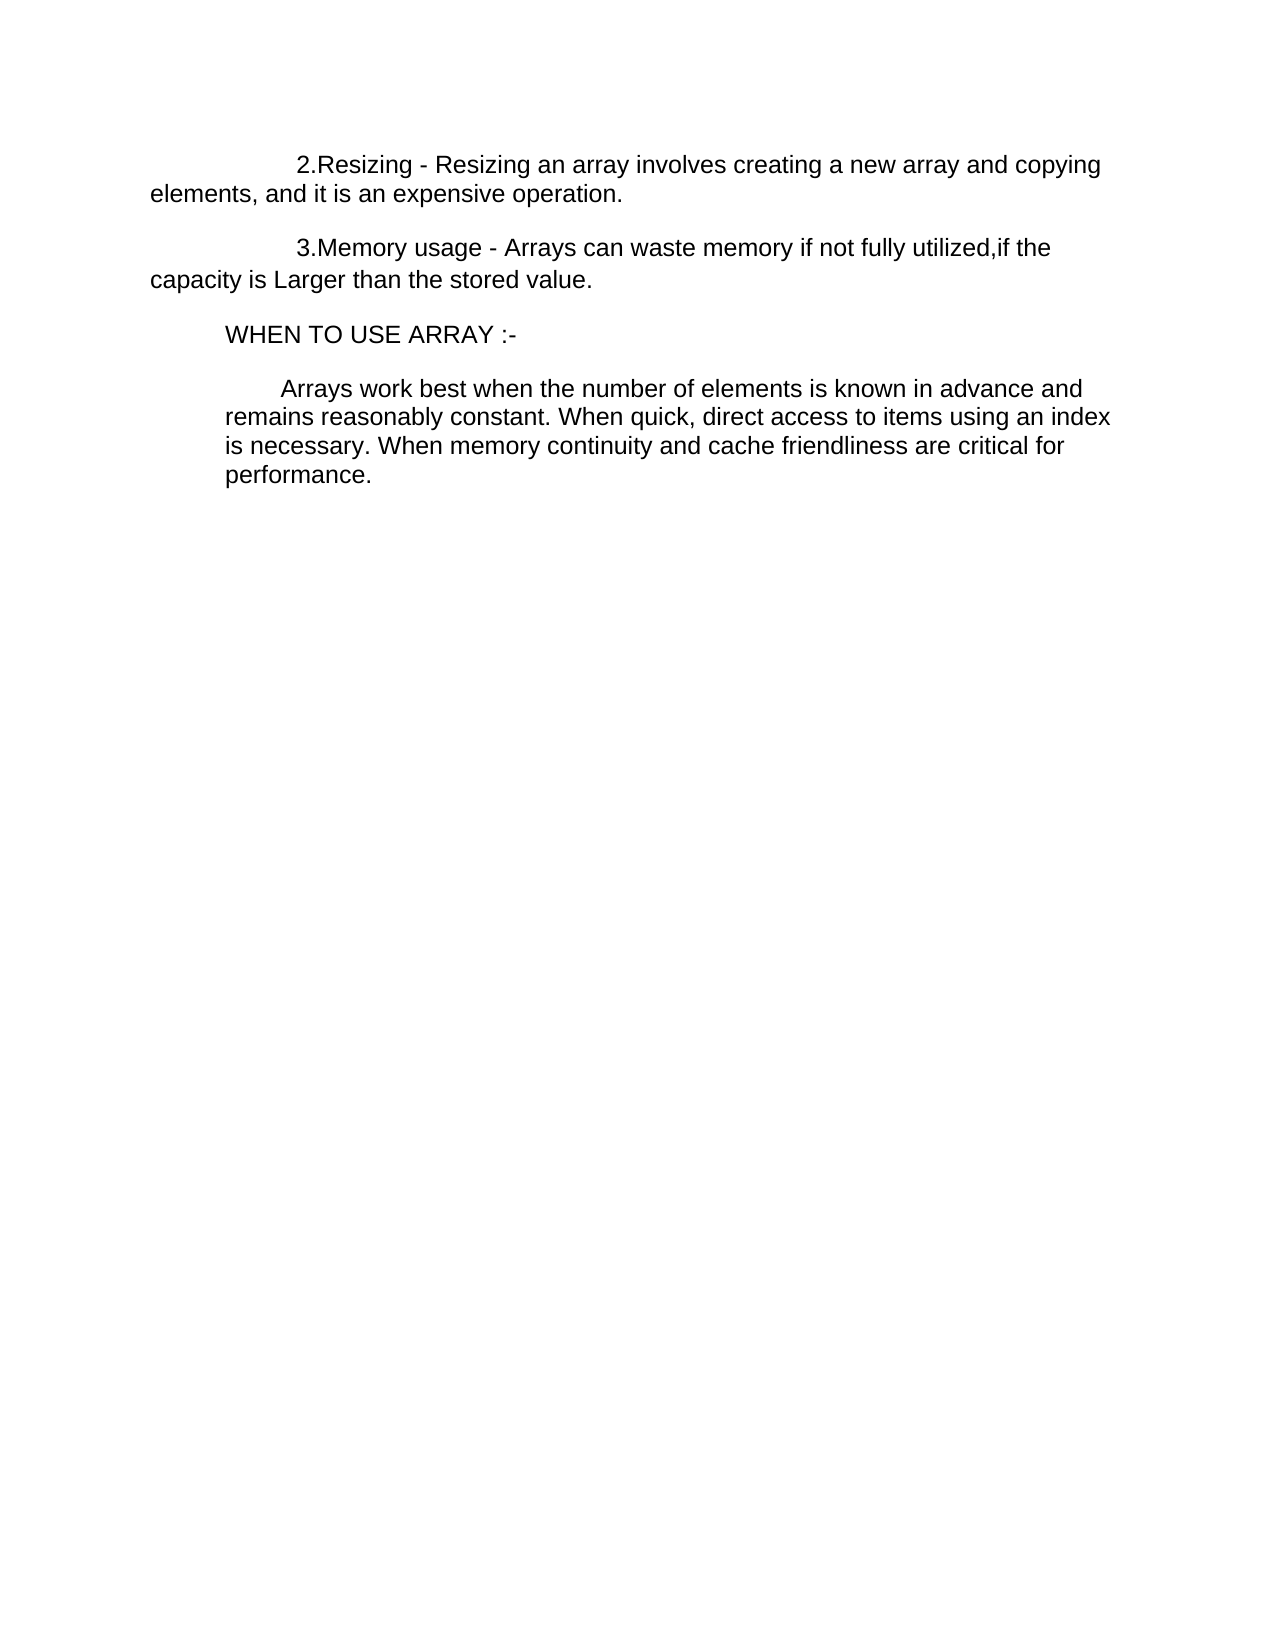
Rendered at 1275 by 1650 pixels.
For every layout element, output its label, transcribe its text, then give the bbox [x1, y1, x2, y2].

text Arrays work best when the number of elements is known in advance and remains reasonably constant. When quick, direct access to items using an index is necessary. When memory continuity and cache friendliness are critical for performance. [225, 373, 1125, 488]
text WHEN TO USE ARRAY :- [225, 320, 1125, 348]
text 3.Memory usage - Arrays can waste memory if not fully utilized,if the capacity is Larger than the stored value. [150, 232, 1125, 295]
text 2.Resizing - Resizing an array involves creating a new array and copying elements, and it is an expensive operation. [150, 150, 1125, 207]
